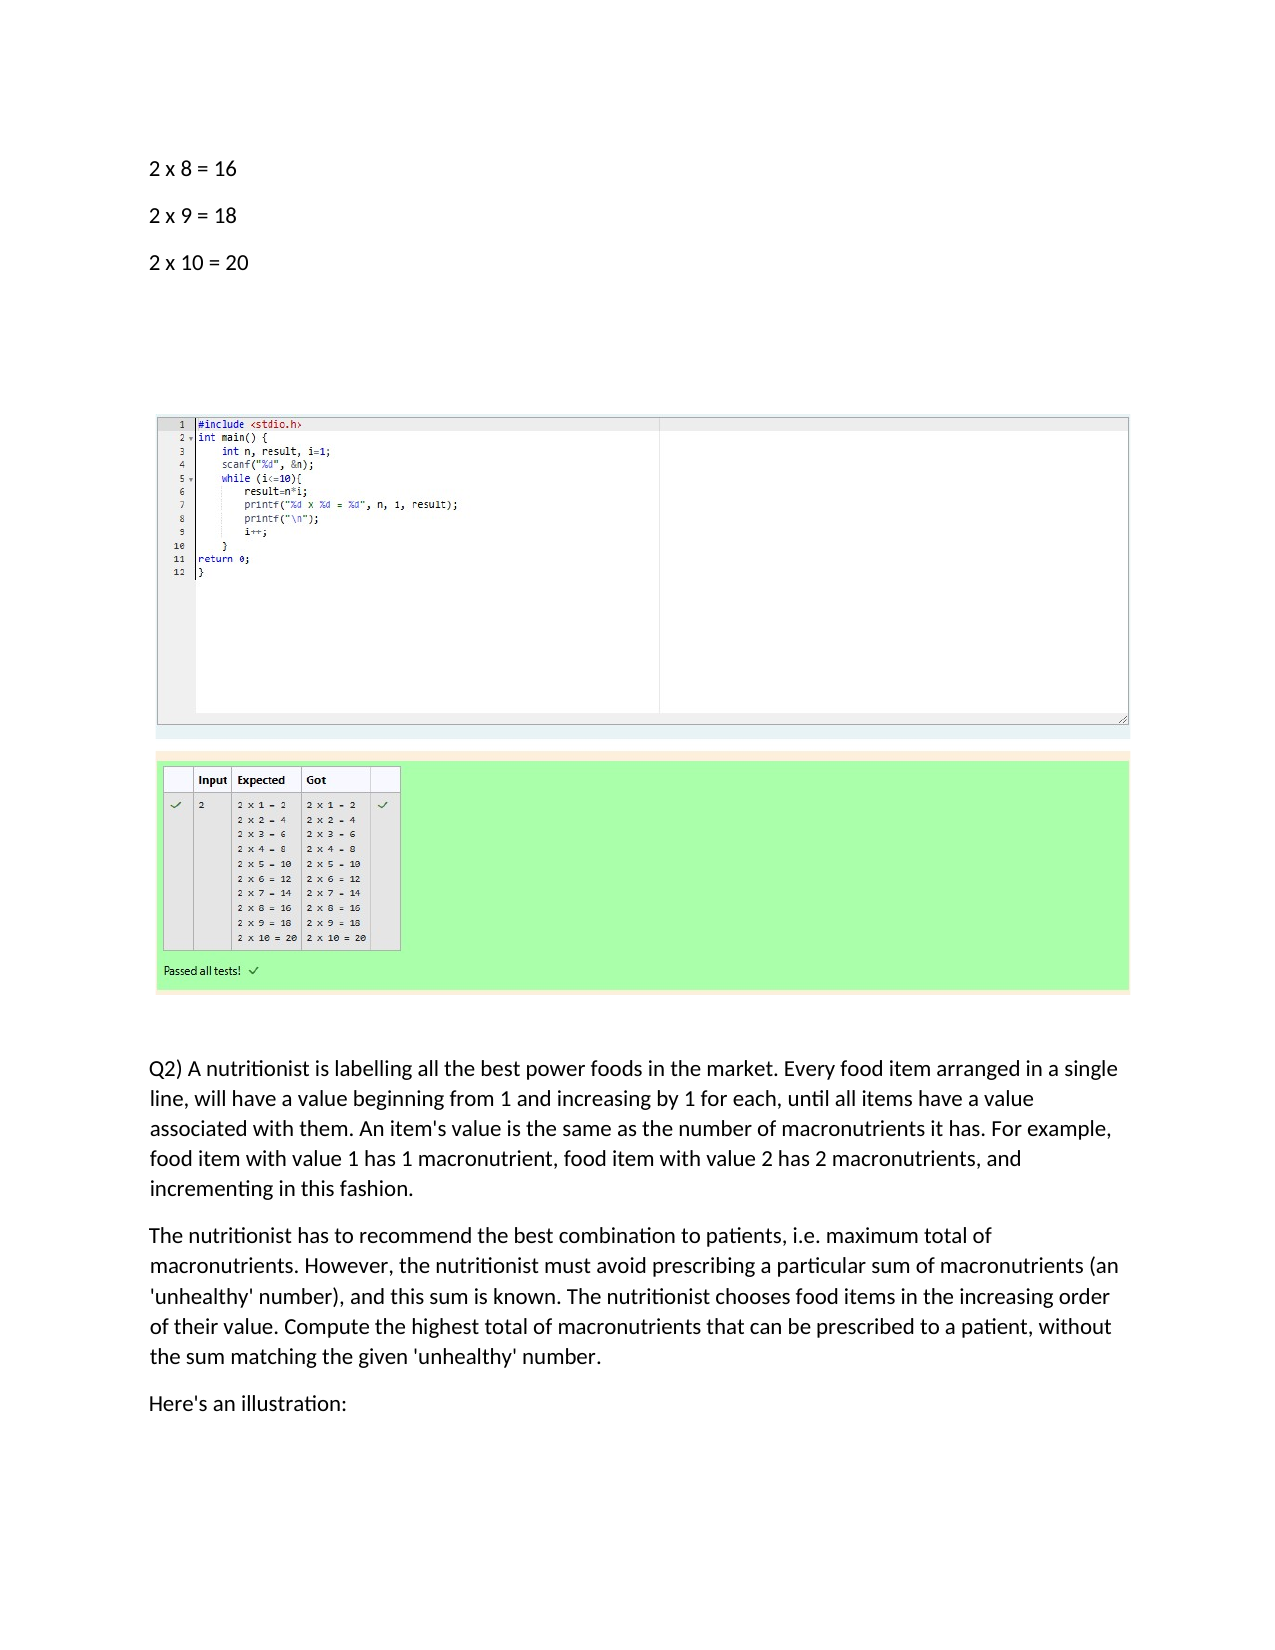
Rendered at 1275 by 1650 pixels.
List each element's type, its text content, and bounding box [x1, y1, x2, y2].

text 2 x 10 = 20 [148, 248, 1132, 276]
text 2 x 8 = 16 [148, 154, 1132, 183]
text 2 x 9 = 18 [148, 201, 1132, 229]
text Q2) A nutritionist is labelling all the best power foods in the market. Every food item arranged in a single line, will have a value beginning from 1 and increasing by 1 for each, until all items have a value associated with them. An item's value is the same as the number of macronutrients it has. For example, food item with value 1 has 1 macronutrient, food item with value 2 has 2 macronutrients, and incrementing in this fashion. [148, 1054, 1132, 1202]
text The nutritionist has to recommend the best combination to patients, i.e. maximum total of macronutrients. However, the nutritionist must avoid prescribing a particular sum of macronutrients (an 'unhealthy' number), and this sum is known. The nutritionist chooses food items in the increasing order of their value. Compute the highest total of macronutrients that can be prescribed to a patient, without the sum matching the given 'unhealthy' number. [148, 1221, 1132, 1370]
text Here's an illustration: [148, 1389, 1132, 1417]
picture [155, 414, 1131, 995]
